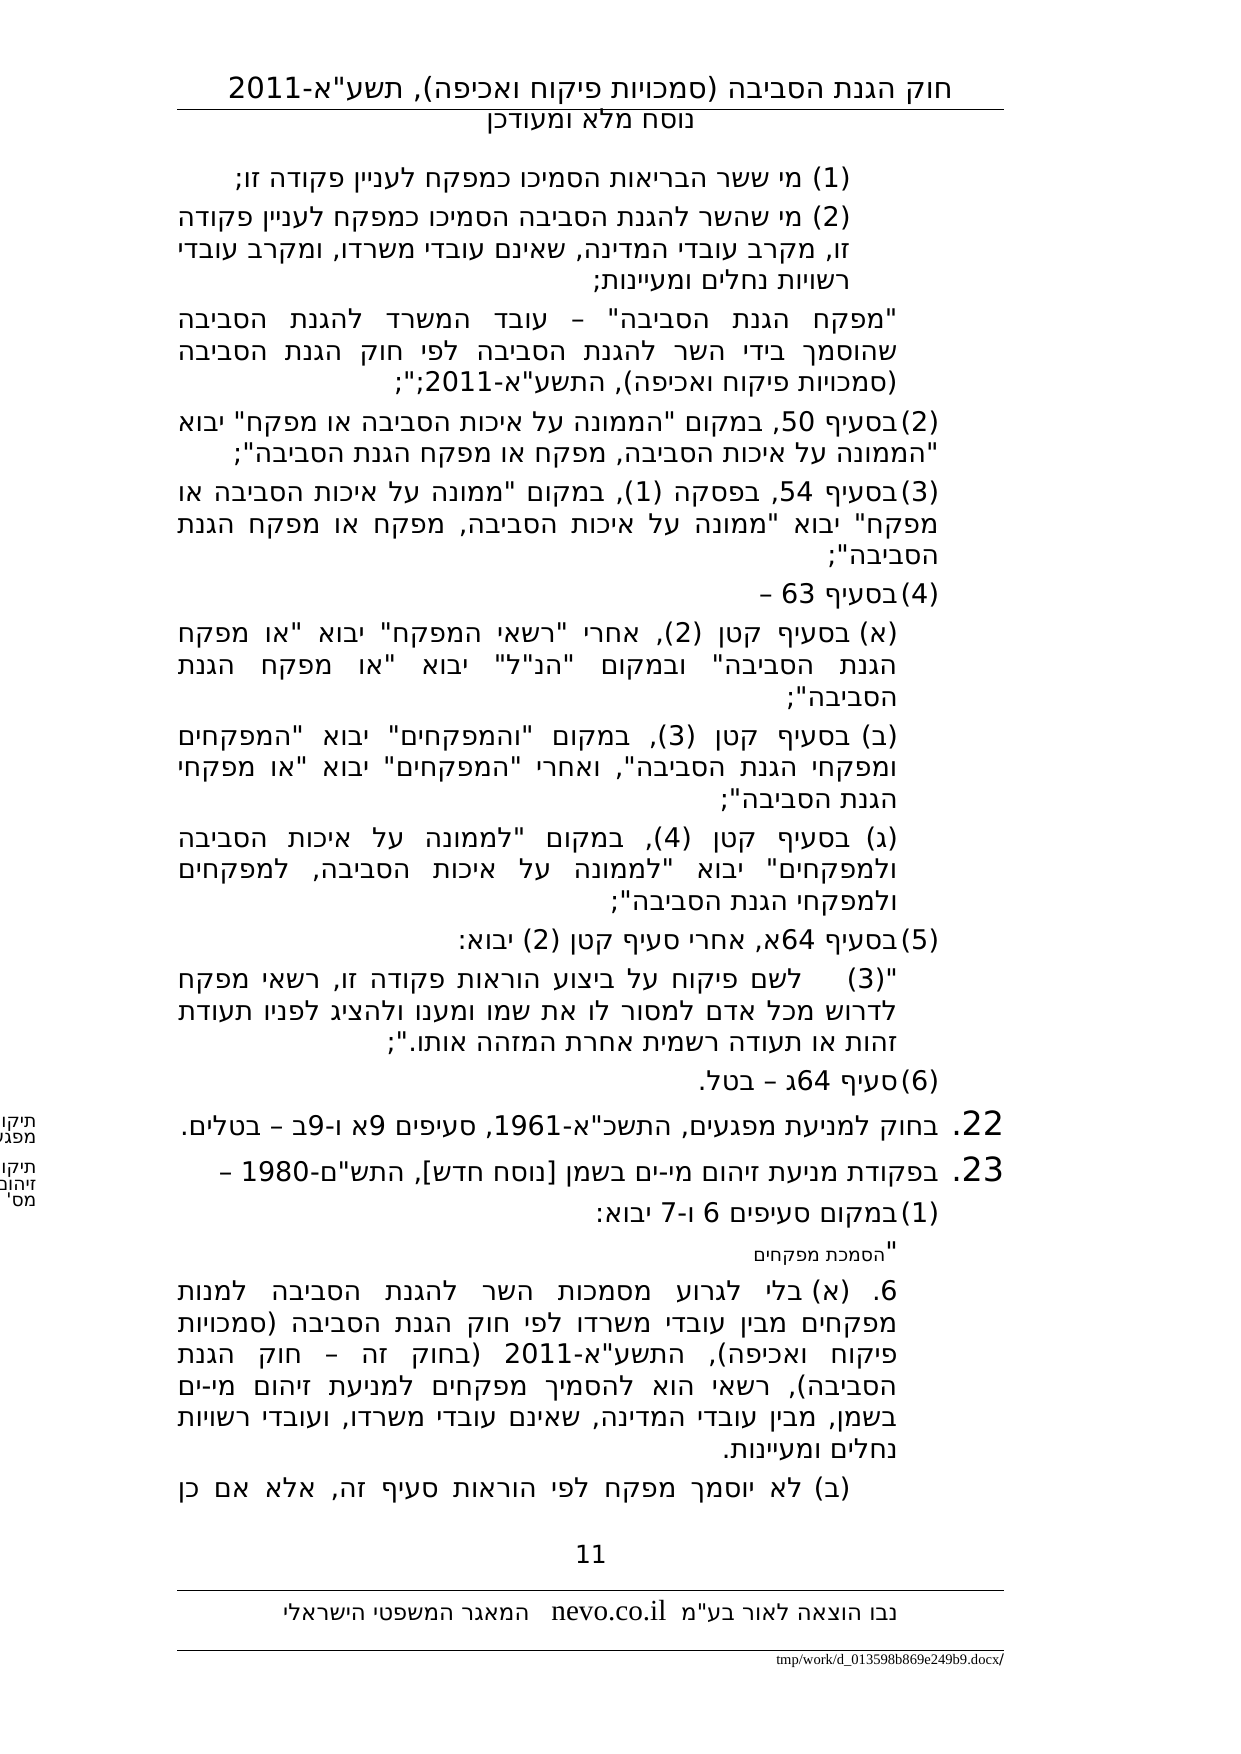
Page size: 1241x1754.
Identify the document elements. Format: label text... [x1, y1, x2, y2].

text "מפקח הגנת הסביבה" – עובד המשרד להגנת הסביבה שהוסמך בידי השר להגנת הסביבה לפי חוק הגנת הסביבה (סמכויות פיקוח ואכיפה), התשע"א-2011;"; [177, 304, 898, 398]
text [177, 1472, 898, 1504]
text (א) בסעיף קטן (2), אחרי "רשאי המפקח" יבוא "או מפקח הגנת הסביבה" ובמקום "הנ"ל" יבוא "או מפקח הגנת הסביבה"; [177, 618, 898, 712]
text (2) מי שהשר להגנת הסביבה הסמיכו כמפקח לעניין פקודה זו, מקרב עובדי המדינה, שאינם עובדי משרדו, ומקרב עובדי רשויות נחלים ומעיינות; [177, 201, 851, 296]
text "(3) לשם פיקוח על ביצוע הוראות פקודה זו, רשאי מפקח לדרוש מכל אדם למסור לו את שמו ומענו ולהציג לפניו תעודת זהות או תעודה רשמית אחרת המזהה אותו."; [177, 963, 898, 1058]
text (2) בסעיף 50, במקום "הממונה על איכות הסביבה או מפקח" יבוא "הממונה על איכות הסביבה, מפקח או מפקח הגנת הסביבה"; [177, 406, 939, 469]
text 23. בפקודת מניעת זיהום מי-ים בשמן [נוסח חדש], התש"ם-1980 – [177, 1151, 1004, 1190]
text (5) בסעיף 64א, אחרי סעיף קטן (2) יבוא: [177, 924, 939, 956]
text (ב) בסעיף קטן (3), במקום "והמפקחים" יבוא "המפקחים ומפקחי הגנת הסביבה", ואחרי "המפקחים" יבוא "או מפקחי הגנת הסביבה"; [177, 720, 898, 814]
text (3) בסעיף 54, בפסקה (1), במקום "ממונה על איכות הסביבה או מפקח" יבוא "ממונה על איכות הסביבה, מפקח או מפקח הגנת הסביבה"; [177, 476, 939, 571]
text 22. בחוק למניעת מפגעים, התשכ"א-1961, סעיפים 9א ו-9ב – בטלים. [177, 1104, 1004, 1143]
text (1) מי ששר הבריאות הסמיכו כמפקח לעניין פקודה זו; [177, 162, 851, 194]
text (1) במקום סעיפים 6 ו-7 יבוא: [177, 1197, 939, 1229]
text "הסמכת מפקחים [177, 1236, 898, 1268]
text (6) סעיף 64ג – בטל. [177, 1066, 939, 1097]
text (4) בסעיף 63 – [177, 579, 939, 610]
text (ג) בסעיף קטן (4), במקום "לממונה על איכות הסביבה ולמפקחים" יבוא "לממונה על איכות הסביבה, למפקחים ולמפקחי הגנת הסביבה"; [177, 822, 898, 917]
text 6. (א) בלי לגרוע מסמכות השר להגנת הסביבה למנות מפקחים מבין עובדי משרדו לפי חוק הגנת הסביבה (סמכויות פיקוח ואכיפה), התשע"א-2011 (בחוק זה – חוק הגנת הסביבה), רשאי הוא להסמיך מפקחים למניעת זיהום מי-ים בשמן, מבין עובדי המדינה, שאינם עובדי משרדו, ועובדי רשויות נחלים ומעיינות. [177, 1275, 898, 1465]
